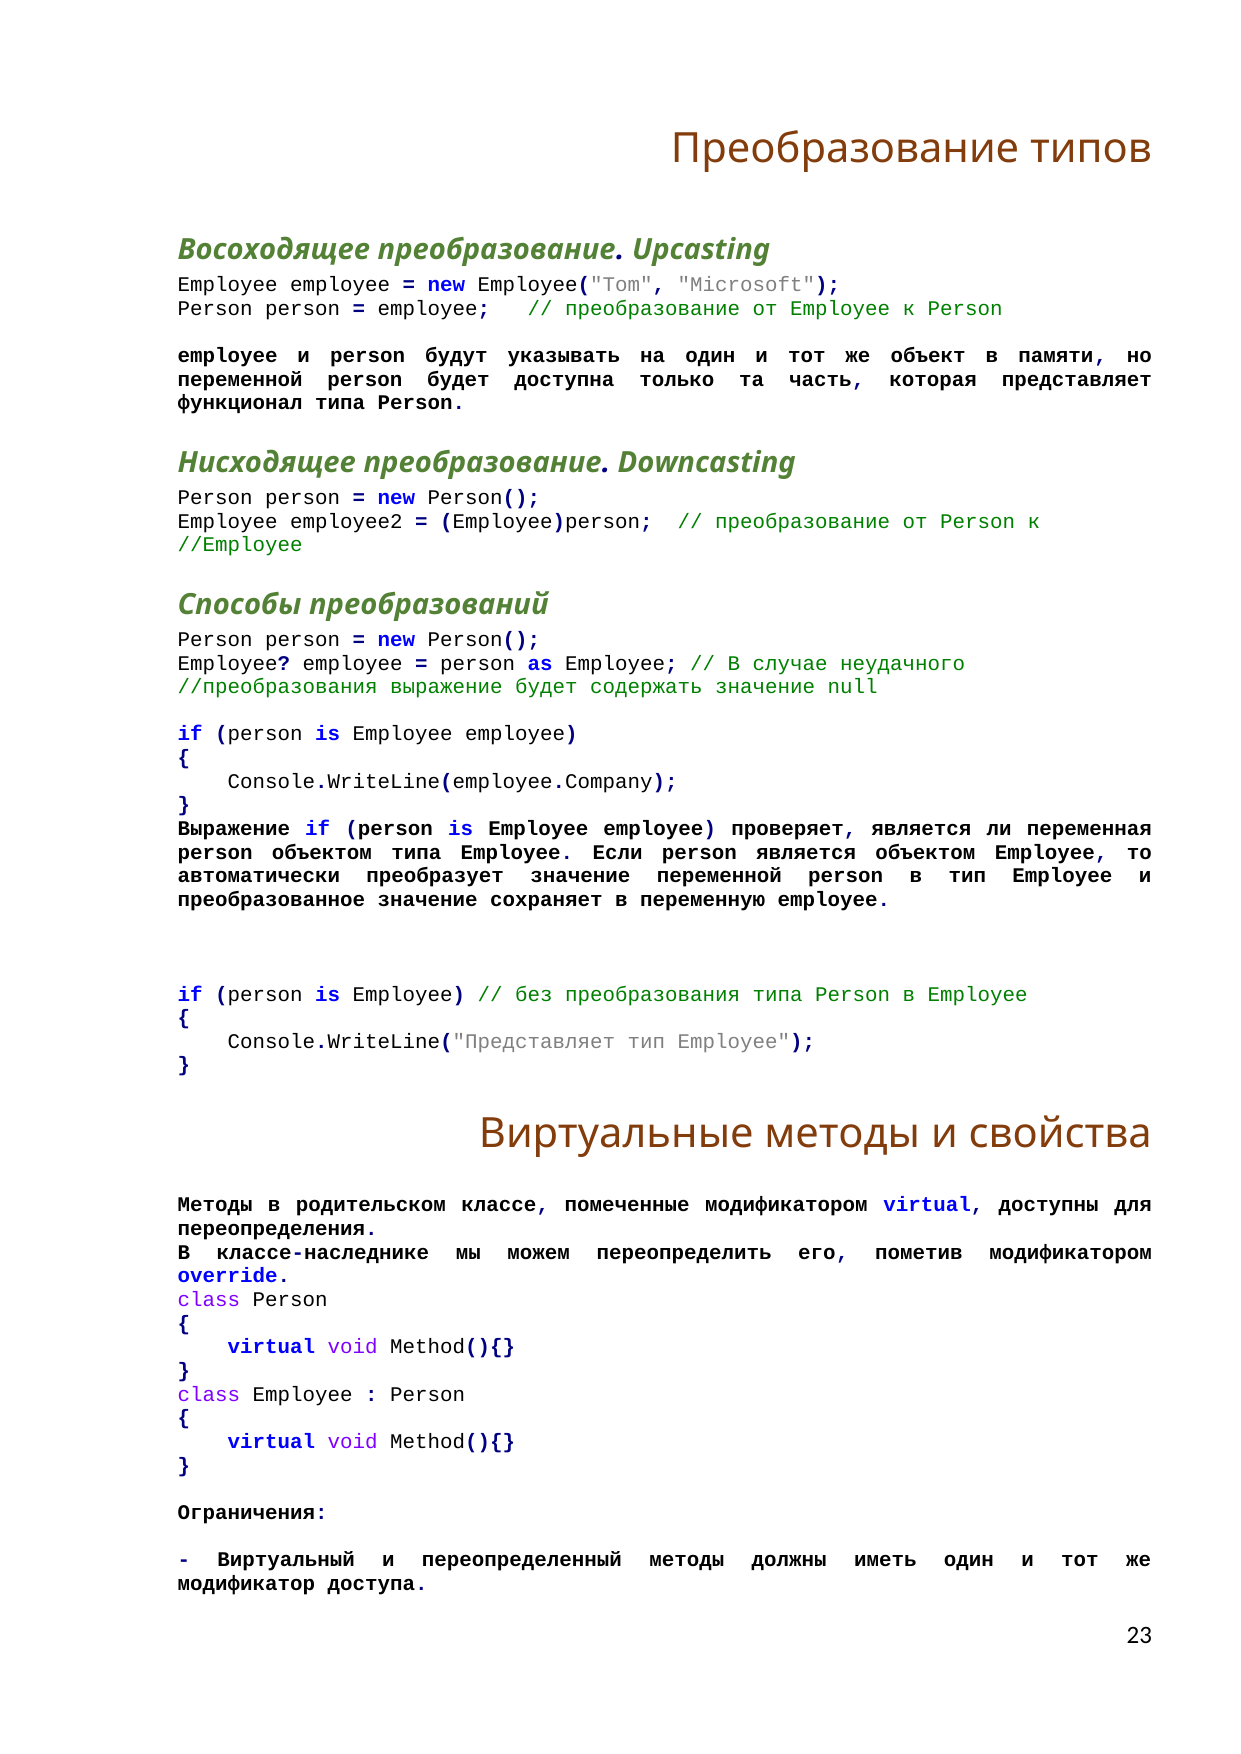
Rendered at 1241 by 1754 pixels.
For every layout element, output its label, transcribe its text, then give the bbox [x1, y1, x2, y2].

text Person person = employee; // преобразование от Employee к Person [177, 298, 1152, 321]
text { [177, 1007, 1152, 1031]
text Employee? employee = person as Employee; // В случае неудачного //преобразования выражение будет содержать значение null [177, 652, 1152, 700]
text В классе-наследнике мы можем переопределить его, пометив модификатором override. [177, 1242, 1152, 1289]
text } [177, 1454, 1152, 1478]
text class Employee : Person [177, 1384, 1152, 1407]
text } [177, 794, 1152, 818]
text Console.WriteLine(employee.Company); [177, 771, 1152, 794]
text Person person = new Person(); [177, 629, 1152, 652]
text Console.WriteLine("Представляет тип Employee"); [177, 1031, 1152, 1054]
text } [177, 1054, 1152, 1078]
text Employee employee = new Employee("Tom", "Microsoft"); [177, 274, 1152, 298]
subtitle Нисходящее преобразование. Downcasting [177, 441, 1152, 481]
text virtual void Method(){} [177, 1336, 1152, 1360]
subtitle Преобразование типов [177, 118, 1152, 175]
text if (person is Employee employee) [177, 723, 1152, 747]
text { [177, 1313, 1152, 1336]
text employee и person будут указывать на один и тот же объект в памяти, но переменной person будет доступна только та часть, которая представляет функционал типа Person. [177, 345, 1152, 416]
subtitle Способы преобразований [177, 583, 1152, 623]
text Методы в родительском классе, помеченные модификатором virtual, доступны для переопределения. [177, 1194, 1152, 1242]
subtitle Виртуальные методы и свойства [177, 1103, 1152, 1160]
text Ограничения: [177, 1502, 1152, 1526]
text Employee employee2 = (Employee)person; // преобразование от Person к //Employee [177, 511, 1152, 558]
subtitle Восоходящее преобразование. Upcasting [177, 228, 1152, 268]
text - Виртуальный и переопределенный методы должны иметь один и тот же модификатор доступа. [177, 1549, 1152, 1596]
text virtual void Method(){} [177, 1431, 1152, 1454]
text } [177, 1360, 1152, 1384]
text { [177, 1407, 1152, 1431]
text Выражение if (person is Employee employee) проверяет, является ли переменная person объектом типа Employee. Если person является объектом Employee, то автоматически преобразует значение переменной person в тип Employee и преобразованное значение сохраняет в переменную employee. [177, 818, 1152, 913]
text if (person is Employee) // без преобразования типа Person в Employee [177, 983, 1152, 1007]
text { [177, 747, 1152, 771]
text Person person = new Person(); [177, 487, 1152, 511]
text class Person [177, 1289, 1152, 1313]
